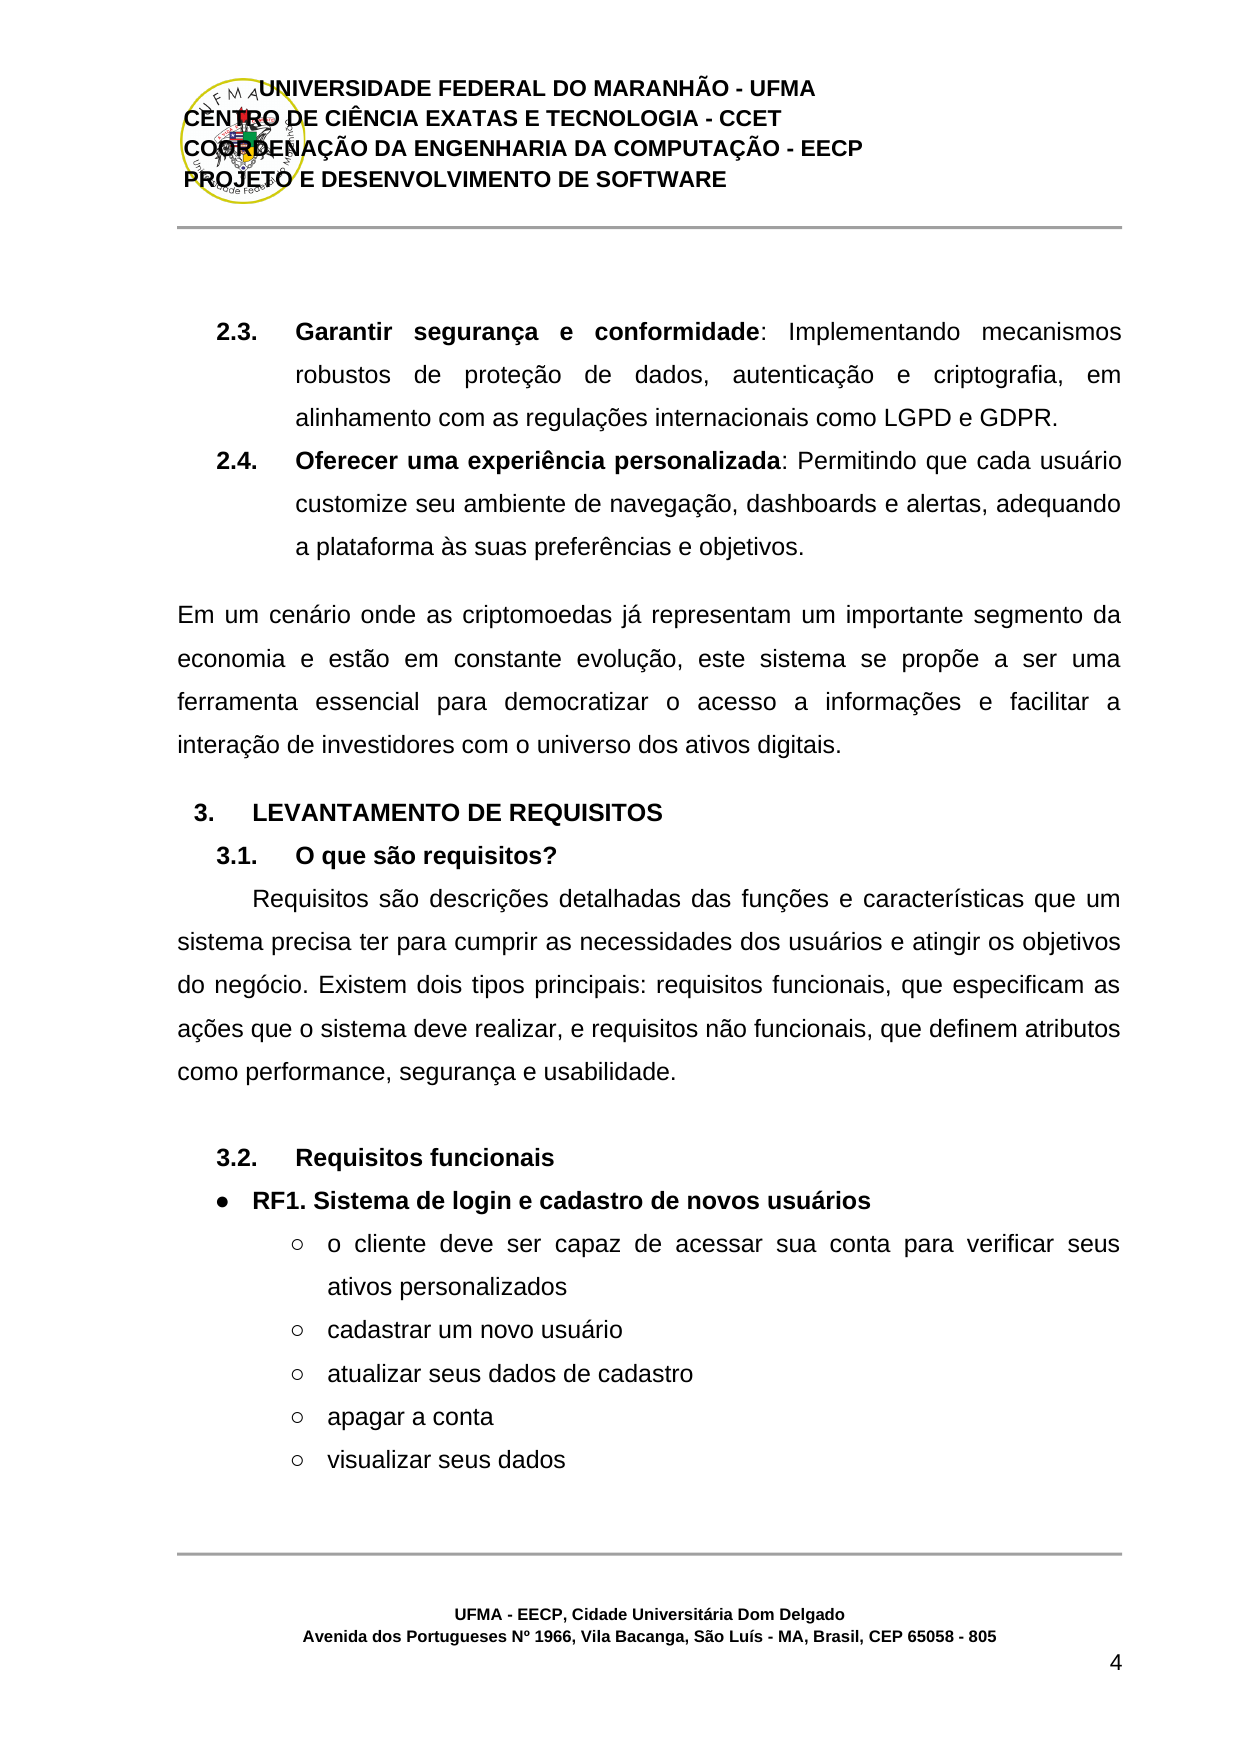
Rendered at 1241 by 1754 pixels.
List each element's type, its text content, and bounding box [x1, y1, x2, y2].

text Em um cenário onde as criptomoedas já representam um importante segmento da economia e estão em constante evolução, este sistema se propõe a ser uma ferramenta essencial para democratizar o acesso a informações e facilitar a interação de investidores com o universo dos ativos digitais. [177, 600, 1122, 758]
list atualizar seus dados de cadastro [289, 1358, 1122, 1387]
list Garantir segurança e conformidade: Implementando mecanismos robustos de proteção de dados, autenticação e criptografia, em alinhamento com as regulações internacionais como LGPD e GDPR. [258, 317, 1122, 432]
list apagar a conta [289, 1402, 1122, 1430]
list RF1. Sistema de login e cadastro de novos usuários [214, 1186, 1122, 1215]
list cadastrar um novo usuário [289, 1315, 1122, 1344]
text Requisitos são descrições detalhadas das funções e características que um sistema precisa ter para cumprir as necessidades dos usuários e atingir os objetivos do negócio. Existem dois tipos principais: requisitos funcionais, que especificam as ações que o sistema deve realizar, e requisitos não funcionais, que definem atributos como performance, segurança e usabilidade. [177, 884, 1122, 1085]
list Oferecer uma experiência personalizada: Permitindo que cada usuário customize seu ambiente de navegação, dashboards e alertas, adequando a plataforma às suas preferências e objetivos. [258, 446, 1122, 561]
subtitle Requisitos funcionais [258, 1143, 1122, 1172]
subtitle LEVANTAMENTO DE REQUISITOS [214, 798, 1122, 827]
list visualizar seus dados [289, 1445, 1122, 1473]
subtitle O que são requisitos? [258, 841, 1122, 870]
list o cliente deve ser capaz de acessar sua conta para verificar seus ativos personalizados [289, 1229, 1122, 1301]
picture [180, 78, 306, 204]
